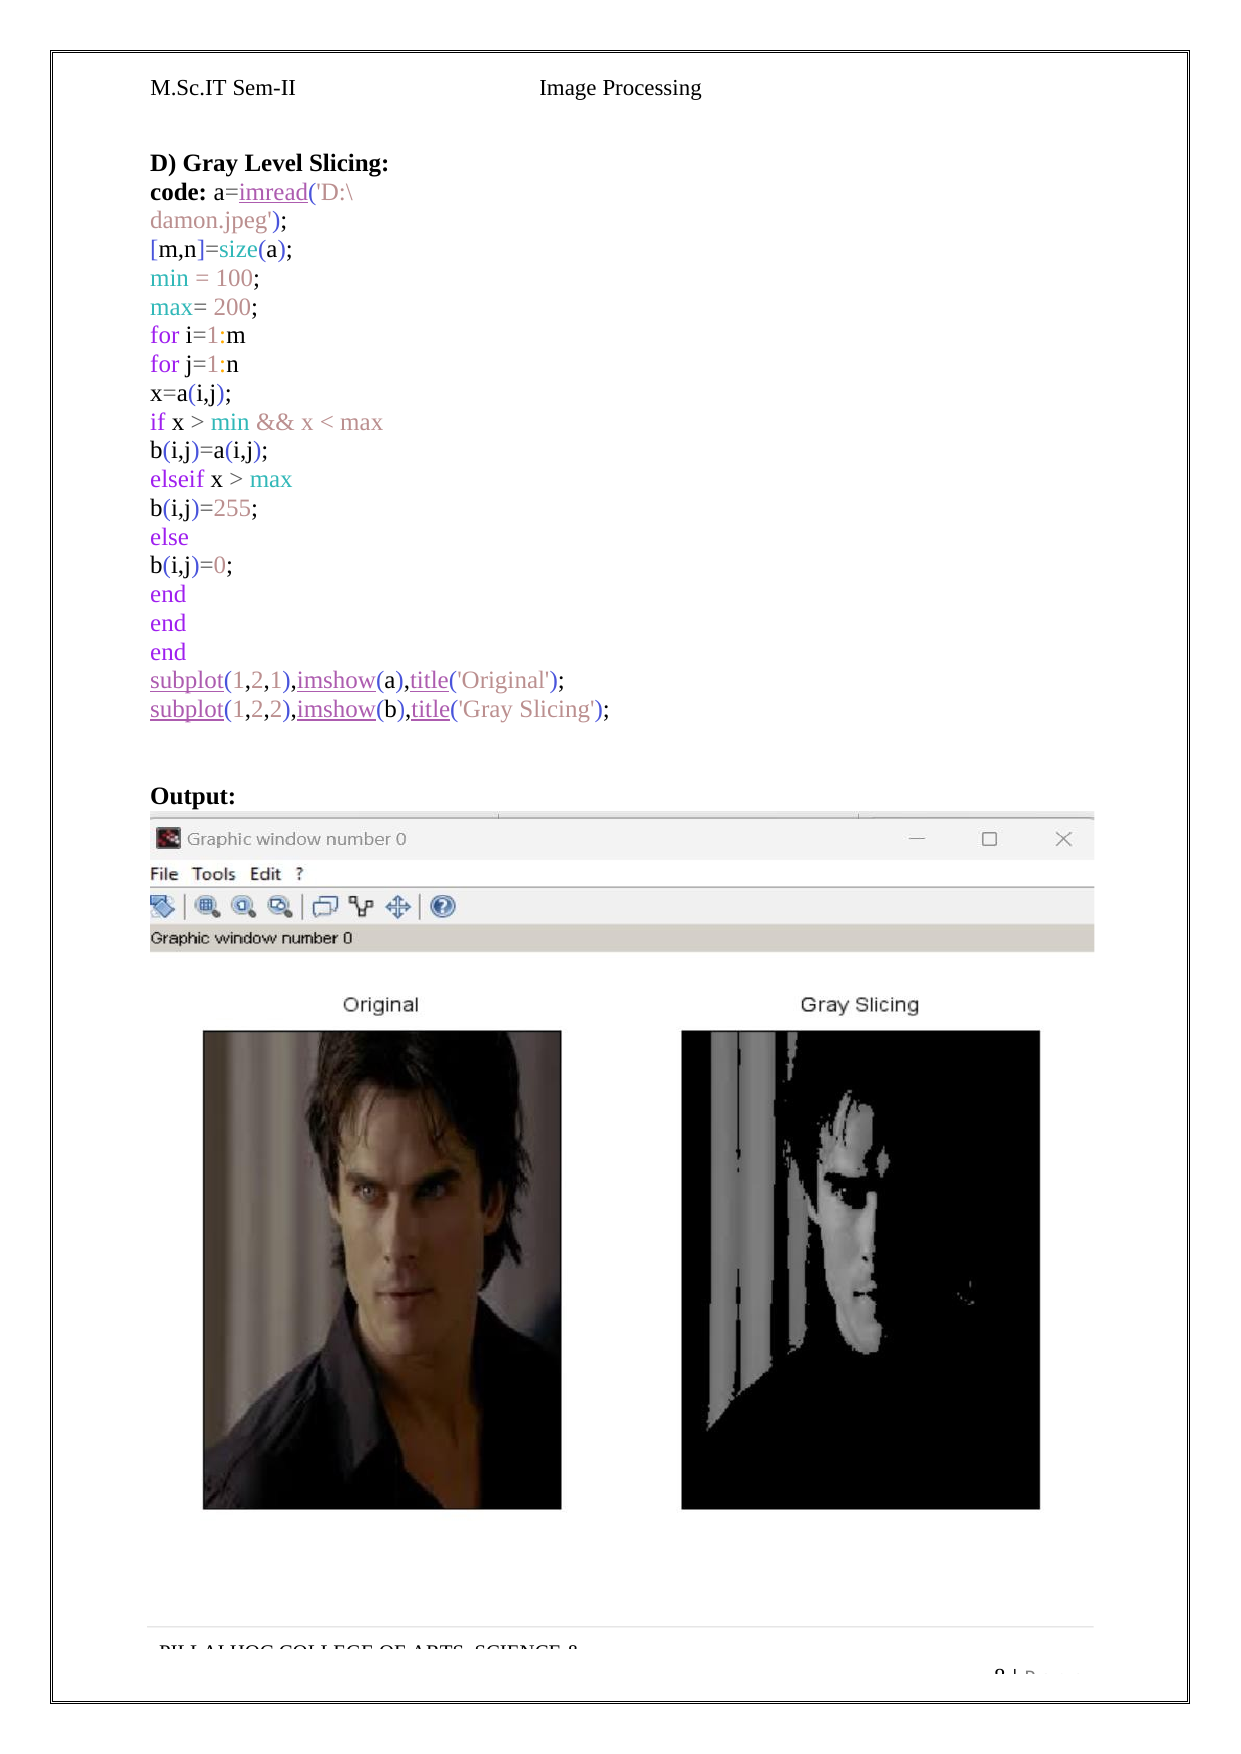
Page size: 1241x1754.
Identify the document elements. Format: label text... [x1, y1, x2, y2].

text end end [150, 608, 188, 666]
text else b(i,j)=0; end [150, 522, 234, 608]
text max= 200; for i=1:m for j=1:n x=a(i,j); [150, 292, 259, 407]
text subplot(1,2,1),imshow(a),title('Original'); subplot(1,2,2),imshow(b),title('Gray Slicing'); [150, 666, 610, 723]
text code: a=imread('D:\damon.jpeg'); [m,n]=size(a); [150, 177, 428, 263]
text if x > min && x < max b(i,j)=a(i,j); [150, 407, 385, 464]
text min = 100; [150, 263, 1105, 292]
text elseif x > max b(i,j)=255; [150, 464, 294, 522]
text Output: [150, 781, 1105, 809]
picture [150, 811, 1095, 1521]
list Gray Level Slicing: [150, 148, 1105, 177]
